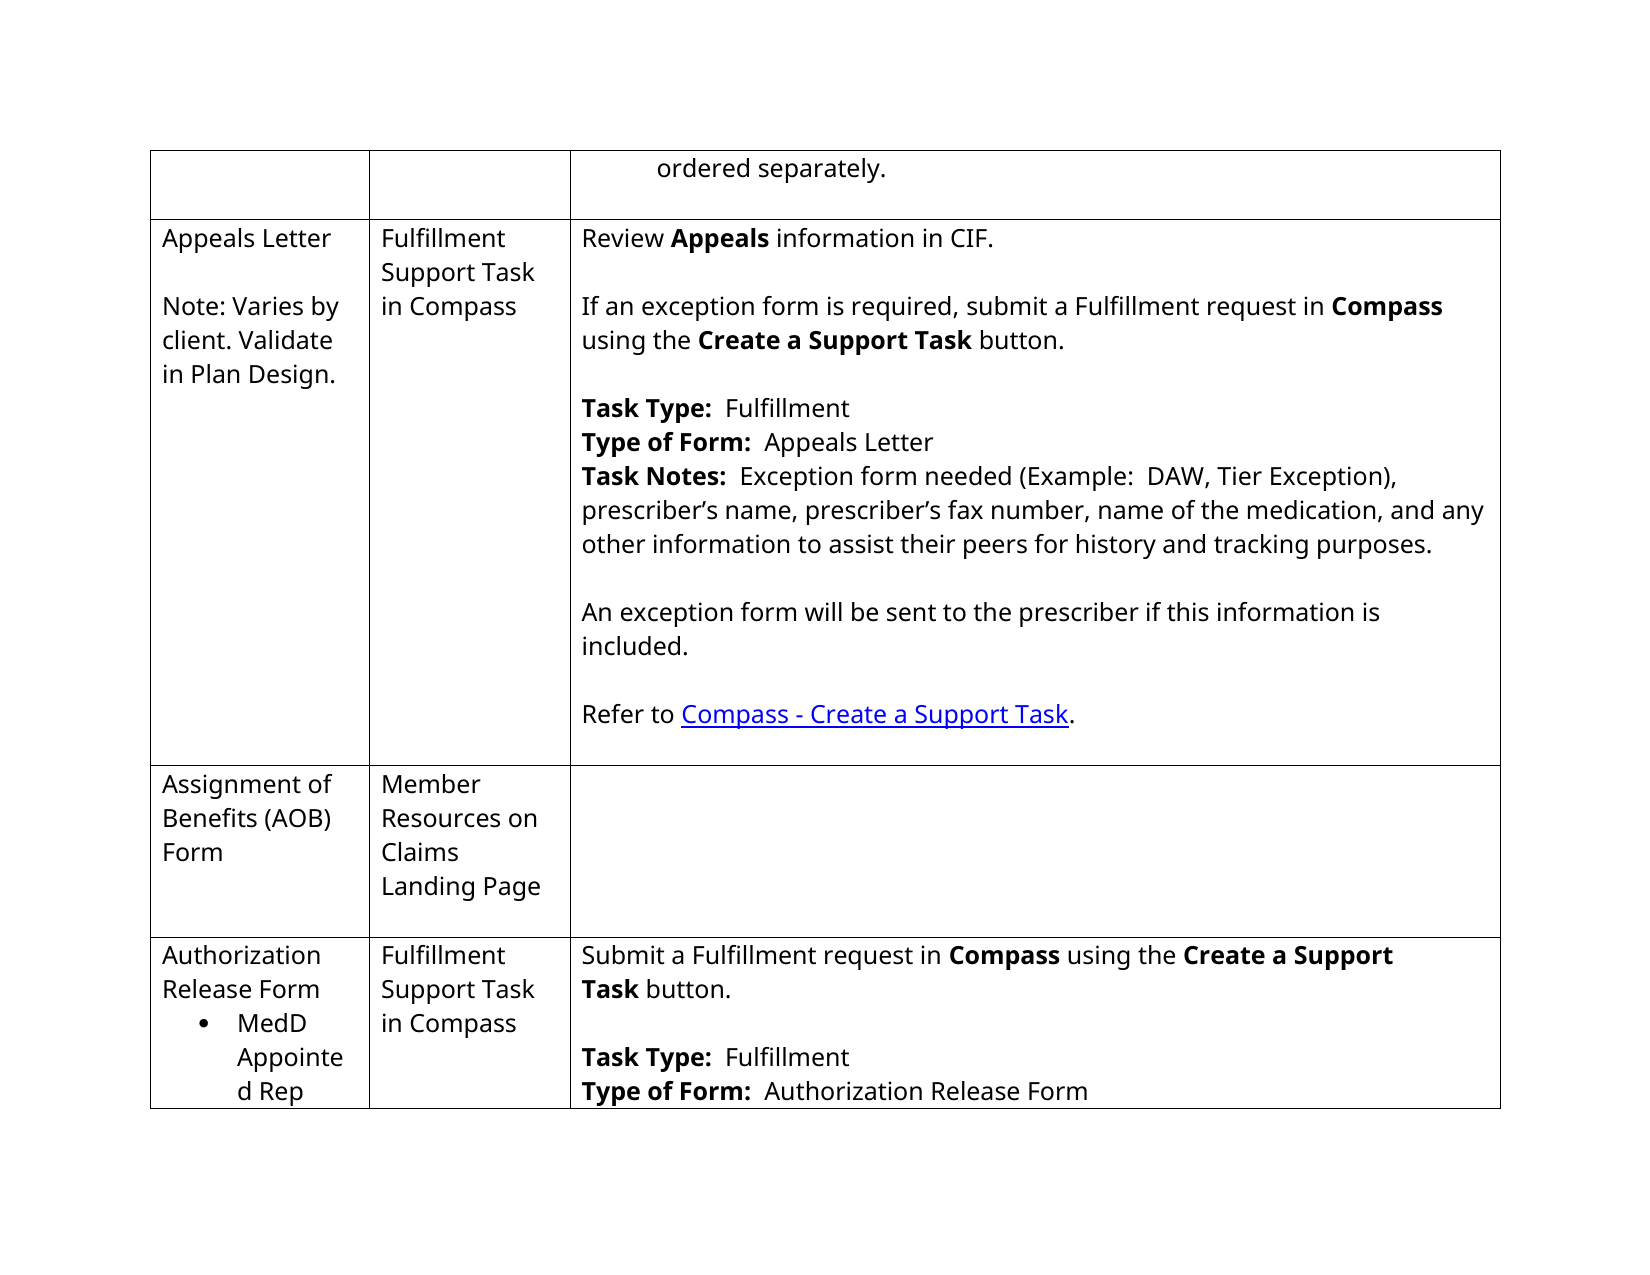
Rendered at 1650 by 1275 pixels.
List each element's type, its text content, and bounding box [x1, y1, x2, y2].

table_cell Review Appeals information in CIF. If an exception form is required, submit a Fulfillment request in Compass using the Create a Support Task button. Task Type: Fulfillment Type of Form: Appeals Letter Task Notes: Exception form needed (Example: DAW, Tier Exception), prescriber’s name, prescriber’s fax number, name of the medication, and any other information to assist their peers for history and tracking purposes. An exception form will be sent to the prescriber if this information is included. Refer to Compass - Create a Support Task. [571, 220, 1500, 765]
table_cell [370, 151, 570, 219]
table_cell Fulfillment Support Task in Compass [370, 220, 570, 765]
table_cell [571, 938, 1500, 1108]
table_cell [571, 151, 1500, 219]
table_cell Assignment of Benefits (AOB) Form [151, 766, 369, 937]
table_cell Member Resources on Claims Landing Page [370, 766, 570, 937]
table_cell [151, 938, 369, 1108]
table_cell [571, 766, 1500, 937]
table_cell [151, 151, 369, 219]
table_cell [370, 938, 570, 1108]
table_cell Appeals Letter Note: Varies by client. Validate in Plan Design. [151, 220, 369, 765]
